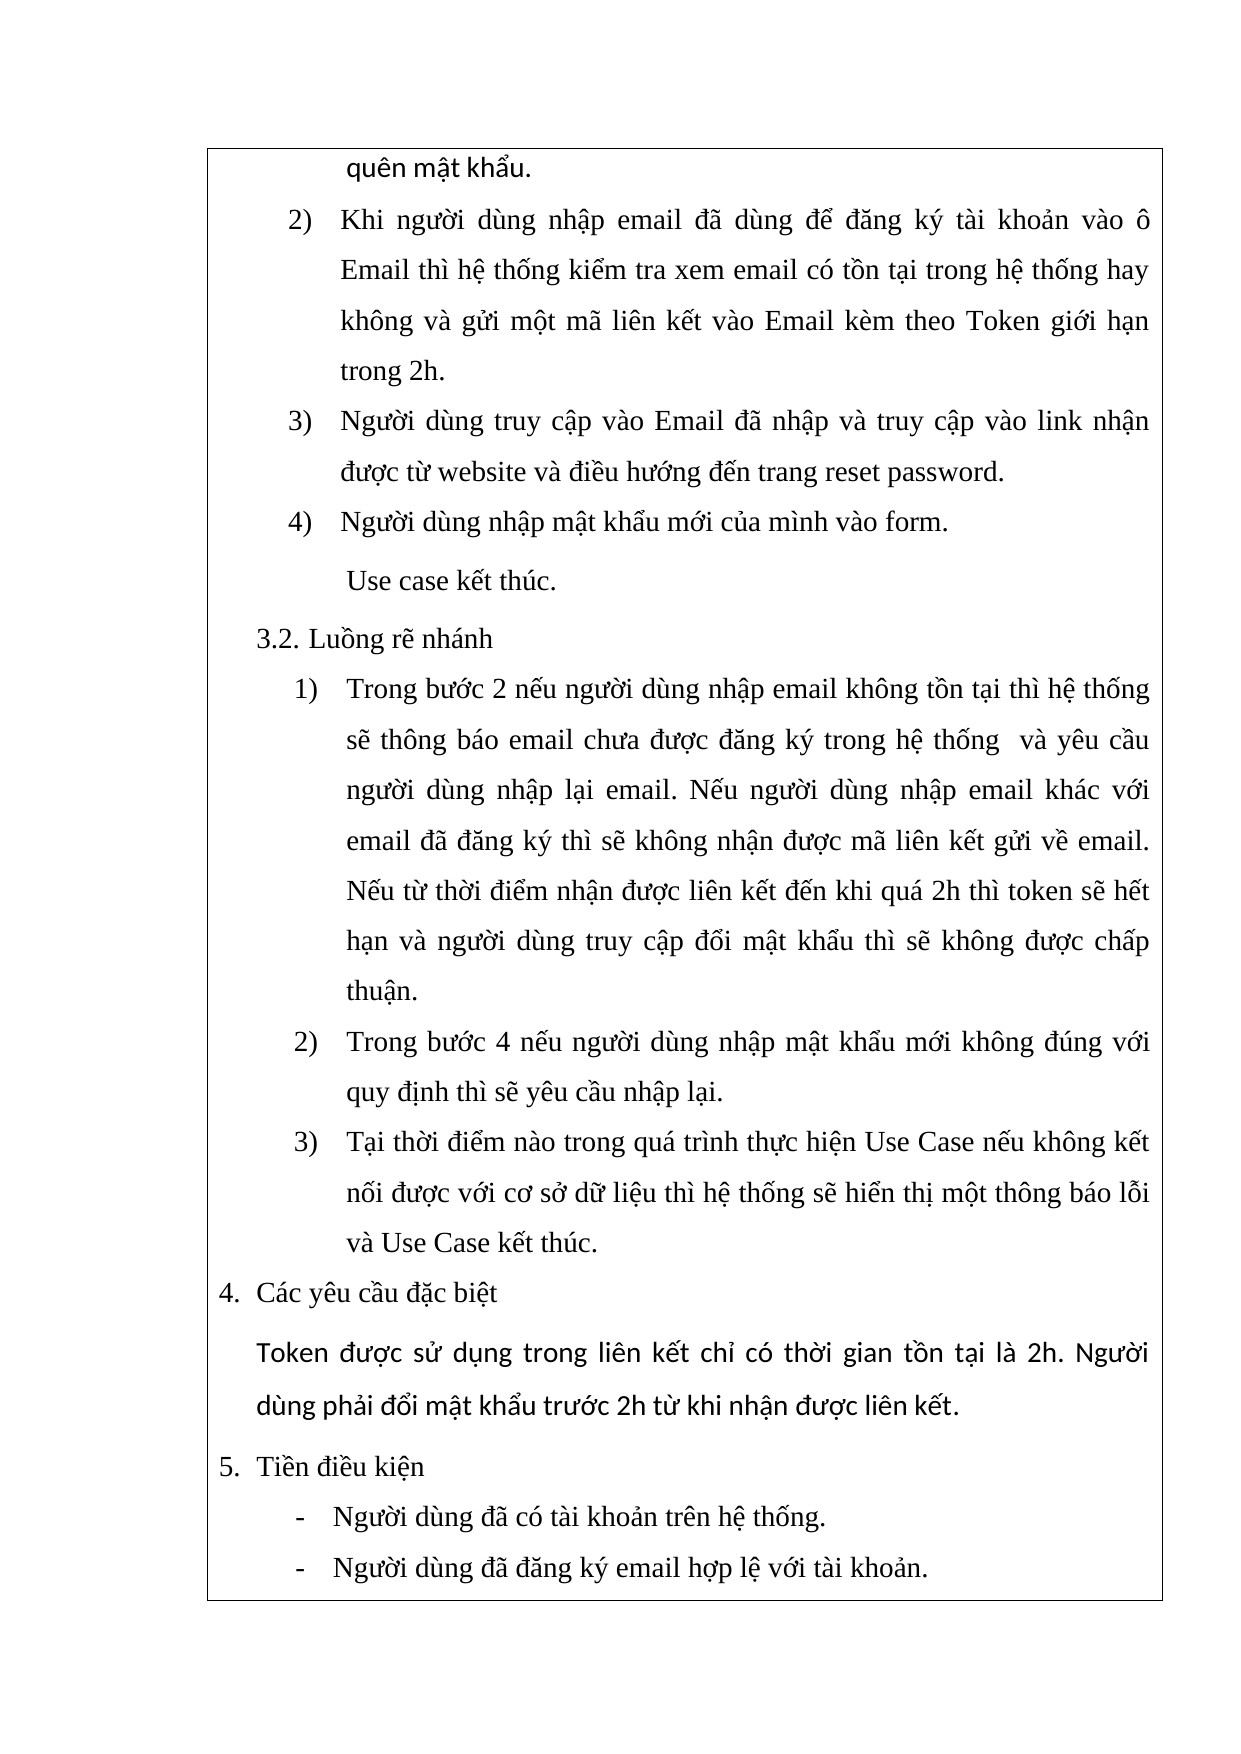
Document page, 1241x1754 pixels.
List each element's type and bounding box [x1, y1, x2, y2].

table_header [208, 149, 1162, 1600]
